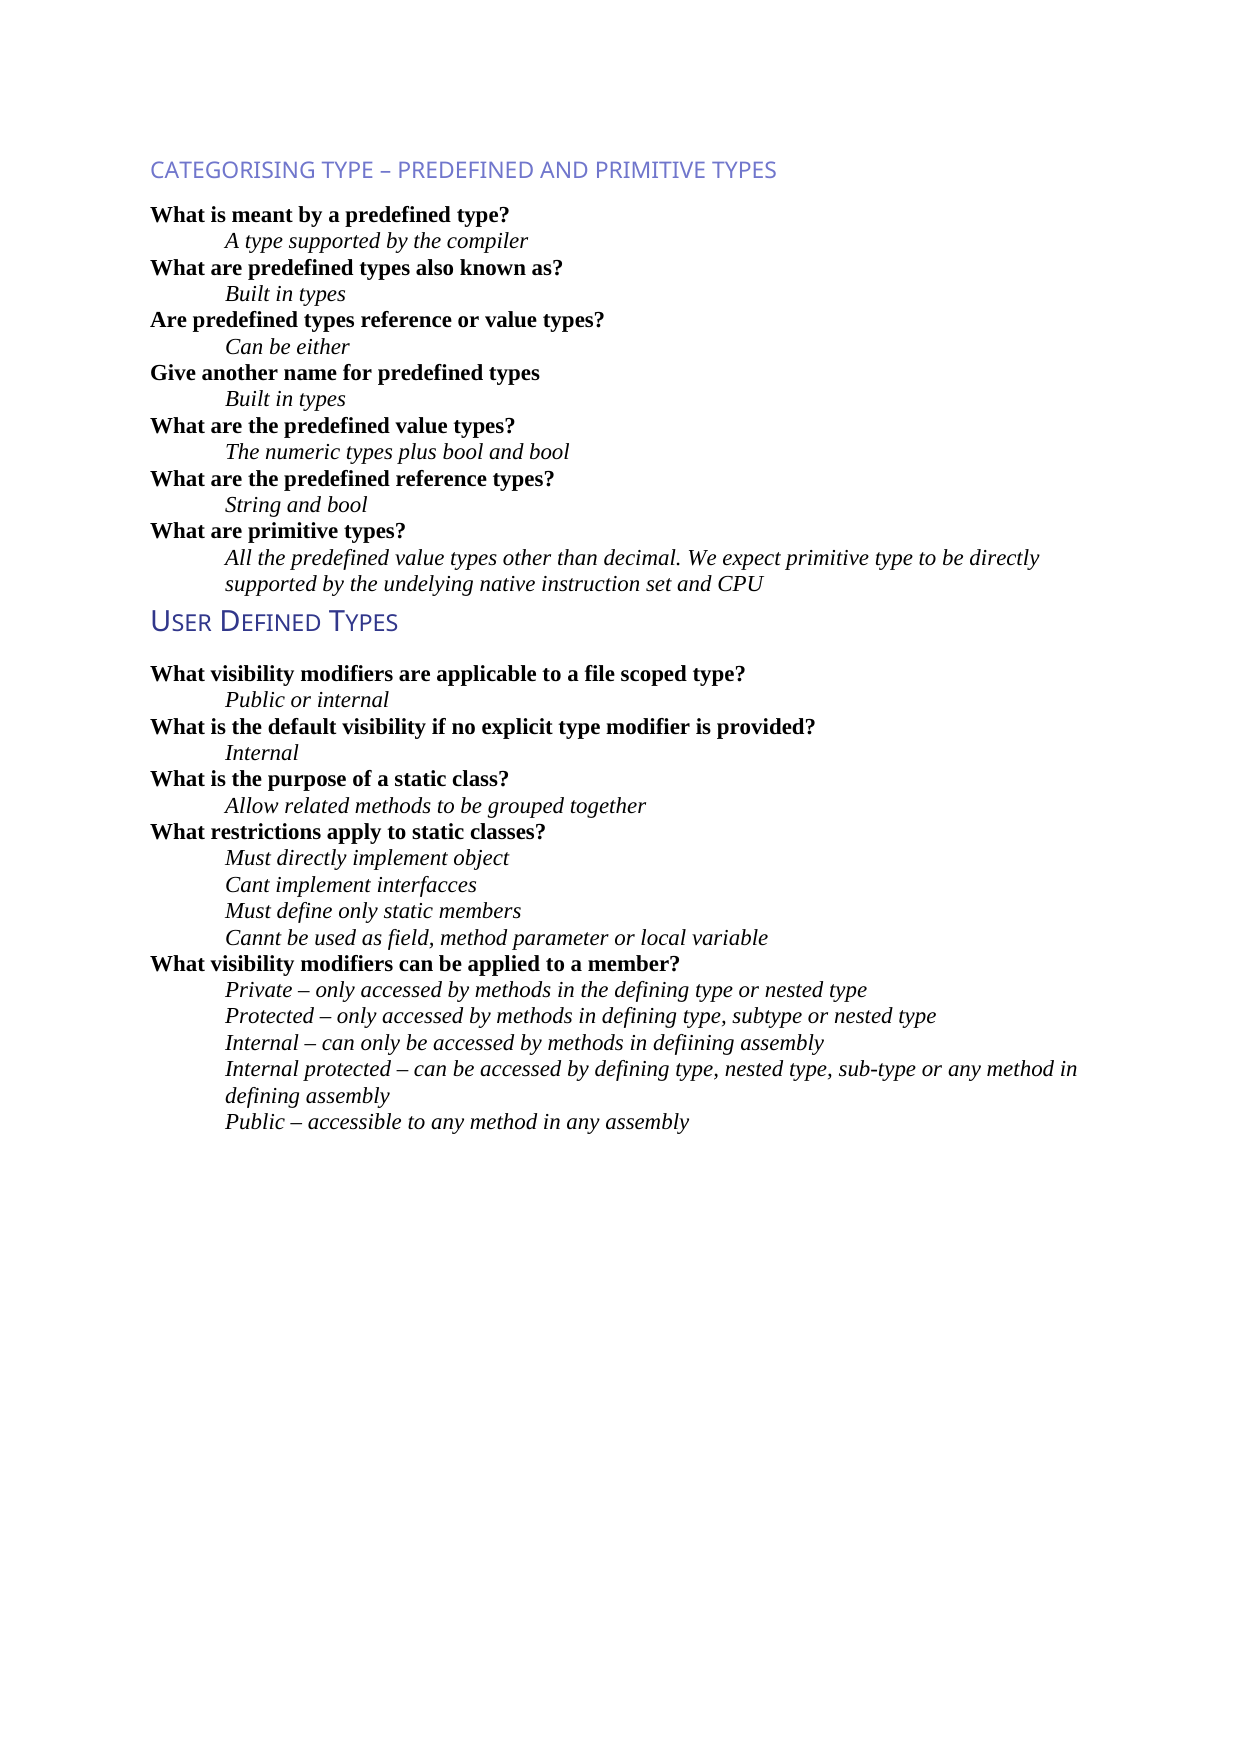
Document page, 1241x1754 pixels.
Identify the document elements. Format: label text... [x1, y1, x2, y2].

text Must directly implement object [225, 844, 1090, 871]
text A type supported by the compiler [225, 227, 1090, 254]
text All the predefined value types other than decimal. We expect primitive type to be directly supported by the undelying native instruction set and CPU [225, 544, 1090, 596]
text Internal protected – can be accessed by defining type, nested type, sub-type or any method in defining assembly [225, 1055, 1090, 1108]
text What are the predefined value types? [150, 412, 1090, 438]
text What is the purpose of a static class? [150, 765, 1090, 792]
text User Defined Types [150, 601, 1090, 640]
text Are predefined types reference or value types? [150, 306, 1090, 333]
text Protected – only accessed by methods in defining type, subtype or nested type [225, 1003, 1090, 1029]
text What visibility modifiers are applicable to a file scoped type? [150, 660, 1090, 686]
text Public – accessible to any method in any assembly [225, 1108, 1090, 1134]
text Cannt be used as field, method parameter or local variable [225, 923, 1090, 950]
text What are primitive types? [150, 517, 1090, 544]
text Give another name for predefined types [150, 359, 1090, 386]
text Built in types [225, 280, 1090, 306]
text What is meant by a predefined type? [150, 201, 1090, 227]
text What are predefined types also known as? [150, 254, 1090, 280]
text Categorising Type – Predefined and Primitive Types [150, 154, 1090, 185]
text Cant implement interfacces [225, 871, 1090, 897]
text What is the default visibility if no explicit type modifier is provided? [150, 713, 1090, 739]
text Internal [225, 739, 1090, 765]
text What are the predefined reference types? [150, 464, 1090, 491]
text What restrictions apply to static classes? [150, 818, 1090, 844]
text The numeric types plus bool and bool [225, 438, 1090, 464]
text Internal – can only be accessed by methods in defiining assembly [225, 1029, 1090, 1055]
text Built in types [225, 386, 1090, 412]
text Can be either [225, 333, 1090, 359]
text Public or internal [225, 686, 1090, 713]
text String and bool [225, 491, 1090, 517]
text Must define only static members [225, 897, 1090, 923]
text Private – only accessed by methods in the defining type or nested type [225, 976, 1090, 1003]
text Allow related methods to be grouped together [225, 792, 1090, 818]
text What visibility modifiers can be applied to a member? [150, 950, 1090, 976]
